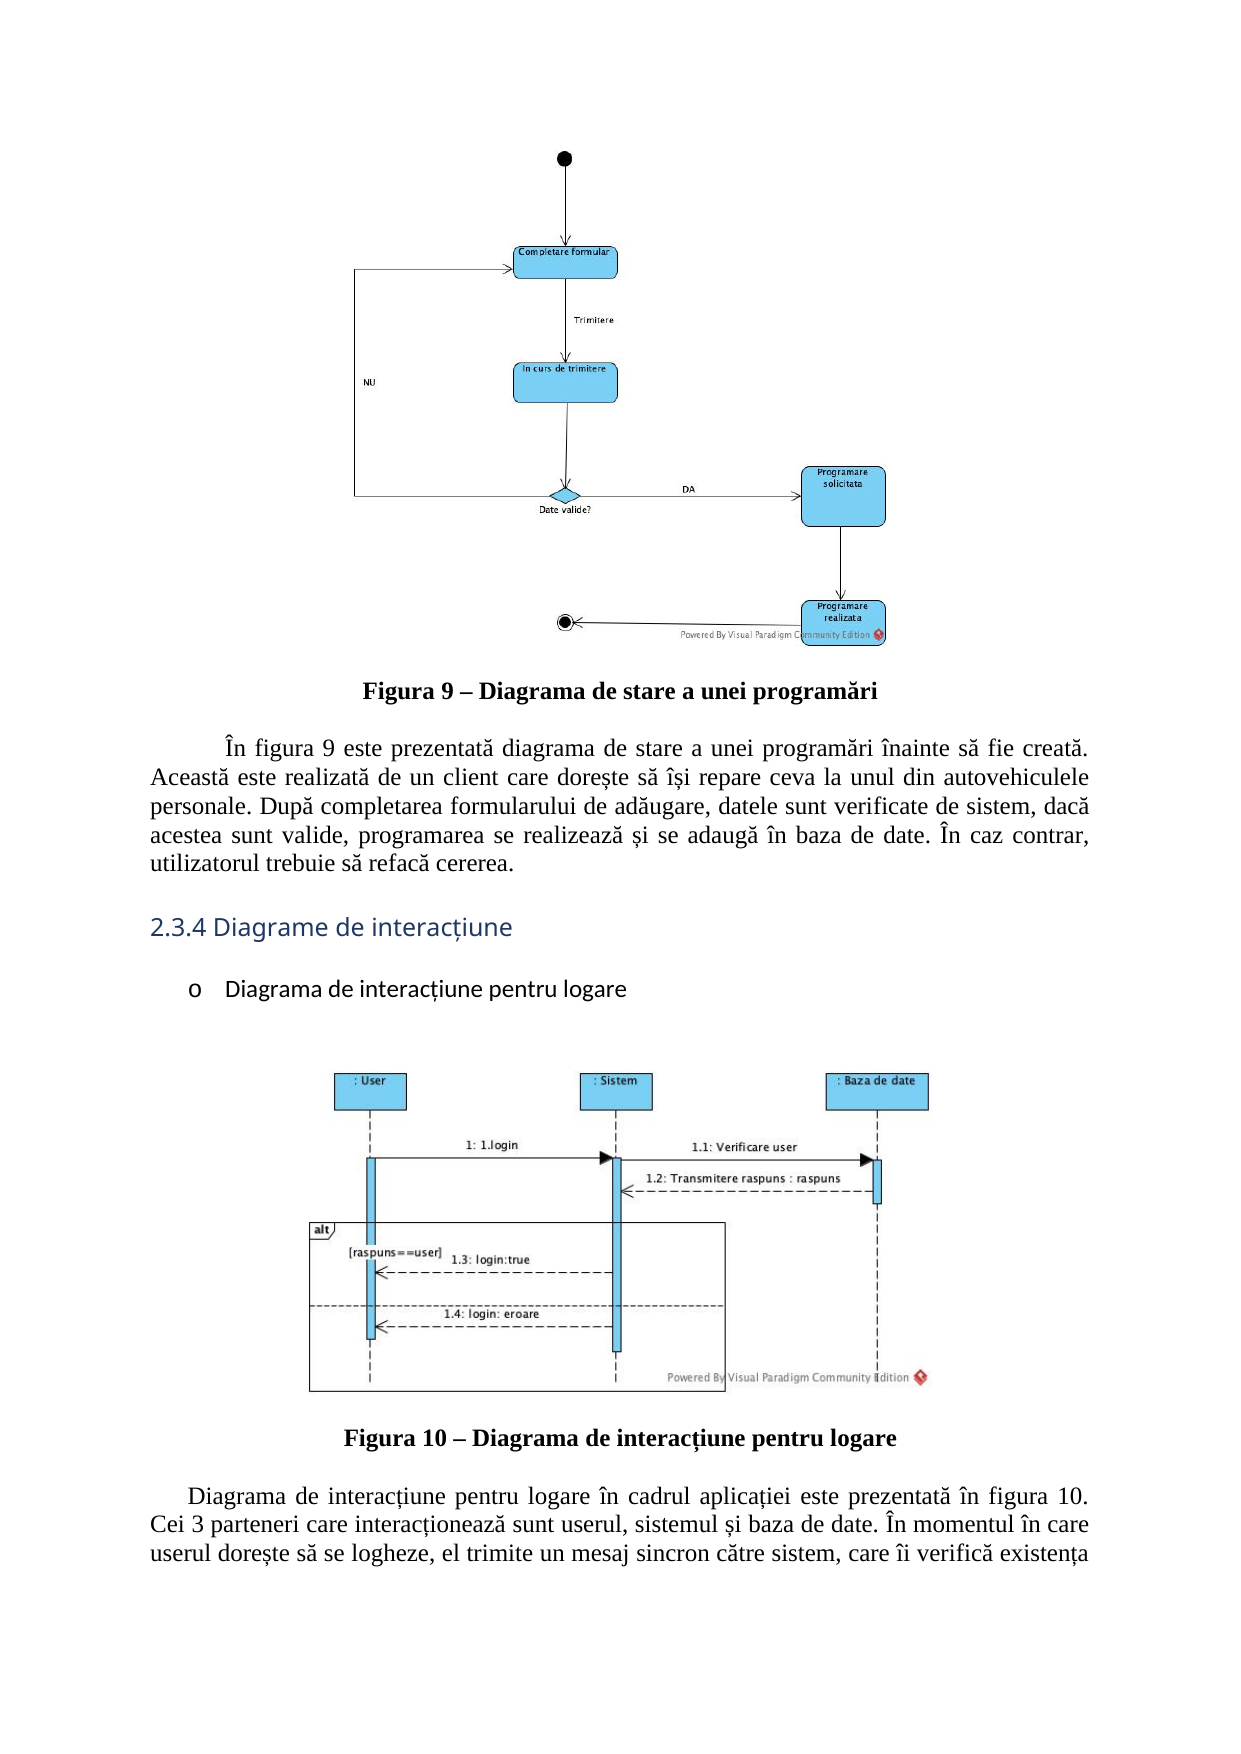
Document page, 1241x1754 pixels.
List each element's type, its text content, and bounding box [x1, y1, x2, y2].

list Diagrama de interacțiune pentru logare [187, 973, 1090, 1005]
text În figura 9 este prezentată diagrama de stare a unei programări înainte să fie creată. Această este realizată de un client care dorește să își repare ceva la unul din autovehiculele personale. După completarea formularului de adăugare, datele sunt verificate de sistem, dacă acestea sunt valide, programarea se realizează și se adaugă în baza de date. În caz contrar, utilizatorul trebuie să refacă cererea. [150, 733, 1090, 877]
subtitle 2.3.4 Diagrame de interacțiune [150, 910, 1090, 944]
picture [307, 1071, 933, 1395]
picture [352, 150, 888, 648]
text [150, 1481, 1090, 1567]
text Figura 10 – Diagrama de interacțiune pentru logare [150, 1423, 1090, 1452]
text Figura 9 – Diagrama de stare a unei programări [150, 676, 1090, 705]
